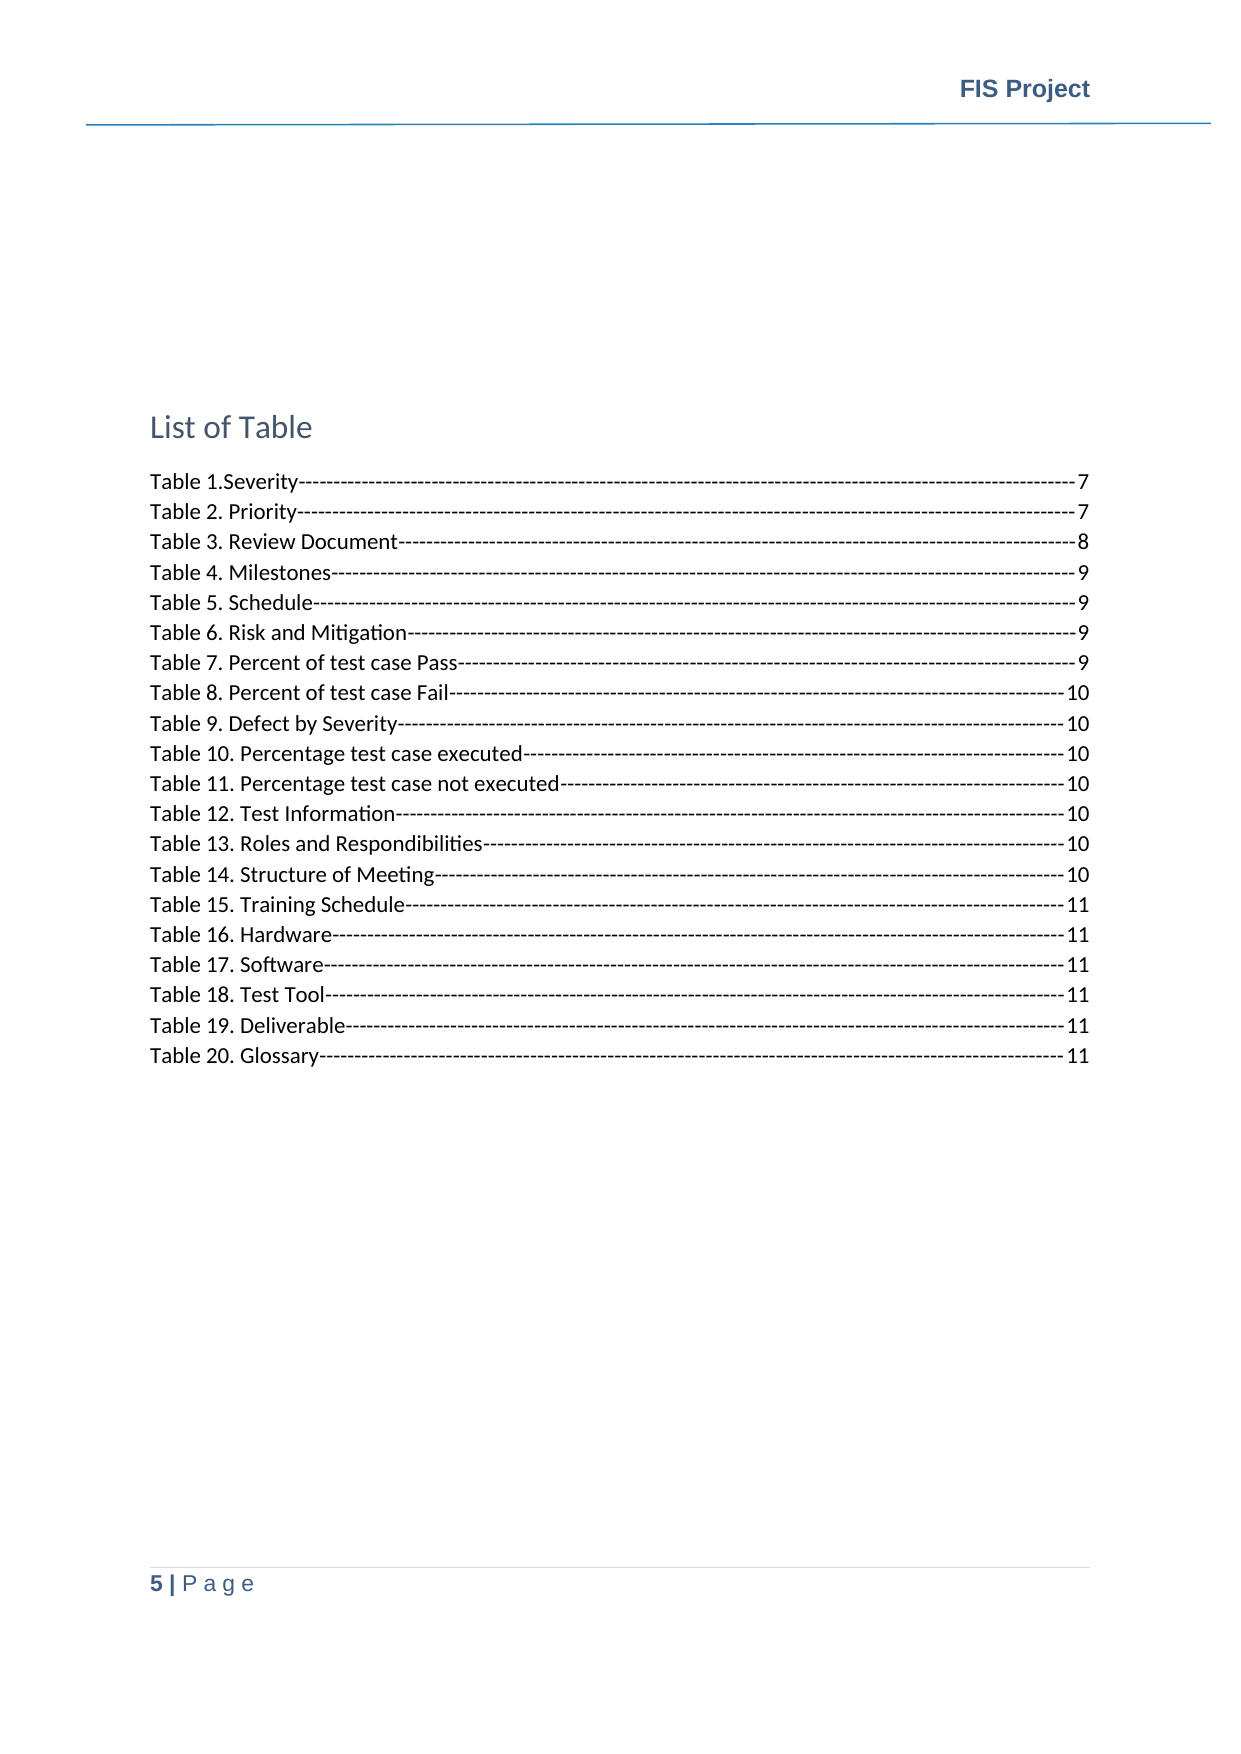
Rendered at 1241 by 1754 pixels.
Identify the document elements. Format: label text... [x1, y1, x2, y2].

text List of Table [150, 406, 1090, 447]
text Table 2. Priority 7 [150, 497, 1090, 525]
text Table 3. Review Document 8 [150, 527, 1090, 556]
text Table 15. Training Schedule 11 [150, 890, 1090, 918]
text Table 14. Structure of Meeting 10 [150, 860, 1090, 888]
text Table 19. Deliverable 11 [150, 1011, 1090, 1039]
text Table 10. Percentage test case executed 10 [150, 739, 1090, 767]
text Table 12. Test Information 10 [150, 799, 1090, 827]
text Table 20. Glossary 11 [150, 1041, 1090, 1069]
text Table 8. Percent of test case Fail 10 [150, 678, 1090, 707]
text Table 4. Milestones 9 [150, 558, 1090, 586]
text Table 1.Severity 7 [150, 467, 1090, 495]
text Table 11. Percentage test case not executed 10 [150, 769, 1090, 797]
text Table 5. Schedule 9 [150, 588, 1090, 616]
text Table 9. Defect by Severity 10 [150, 709, 1090, 737]
text Table 6. Risk and Mitigation 9 [150, 618, 1090, 646]
text Table 18. Test Tool 11 [150, 981, 1090, 1009]
text Table 7. Percent of test case Pass 9 [150, 648, 1090, 676]
text Table 16. Hardware 11 [150, 920, 1090, 948]
text Table 13. Roles and Respondibilities 10 [150, 829, 1090, 858]
text Table 17. Software 11 [150, 950, 1090, 978]
